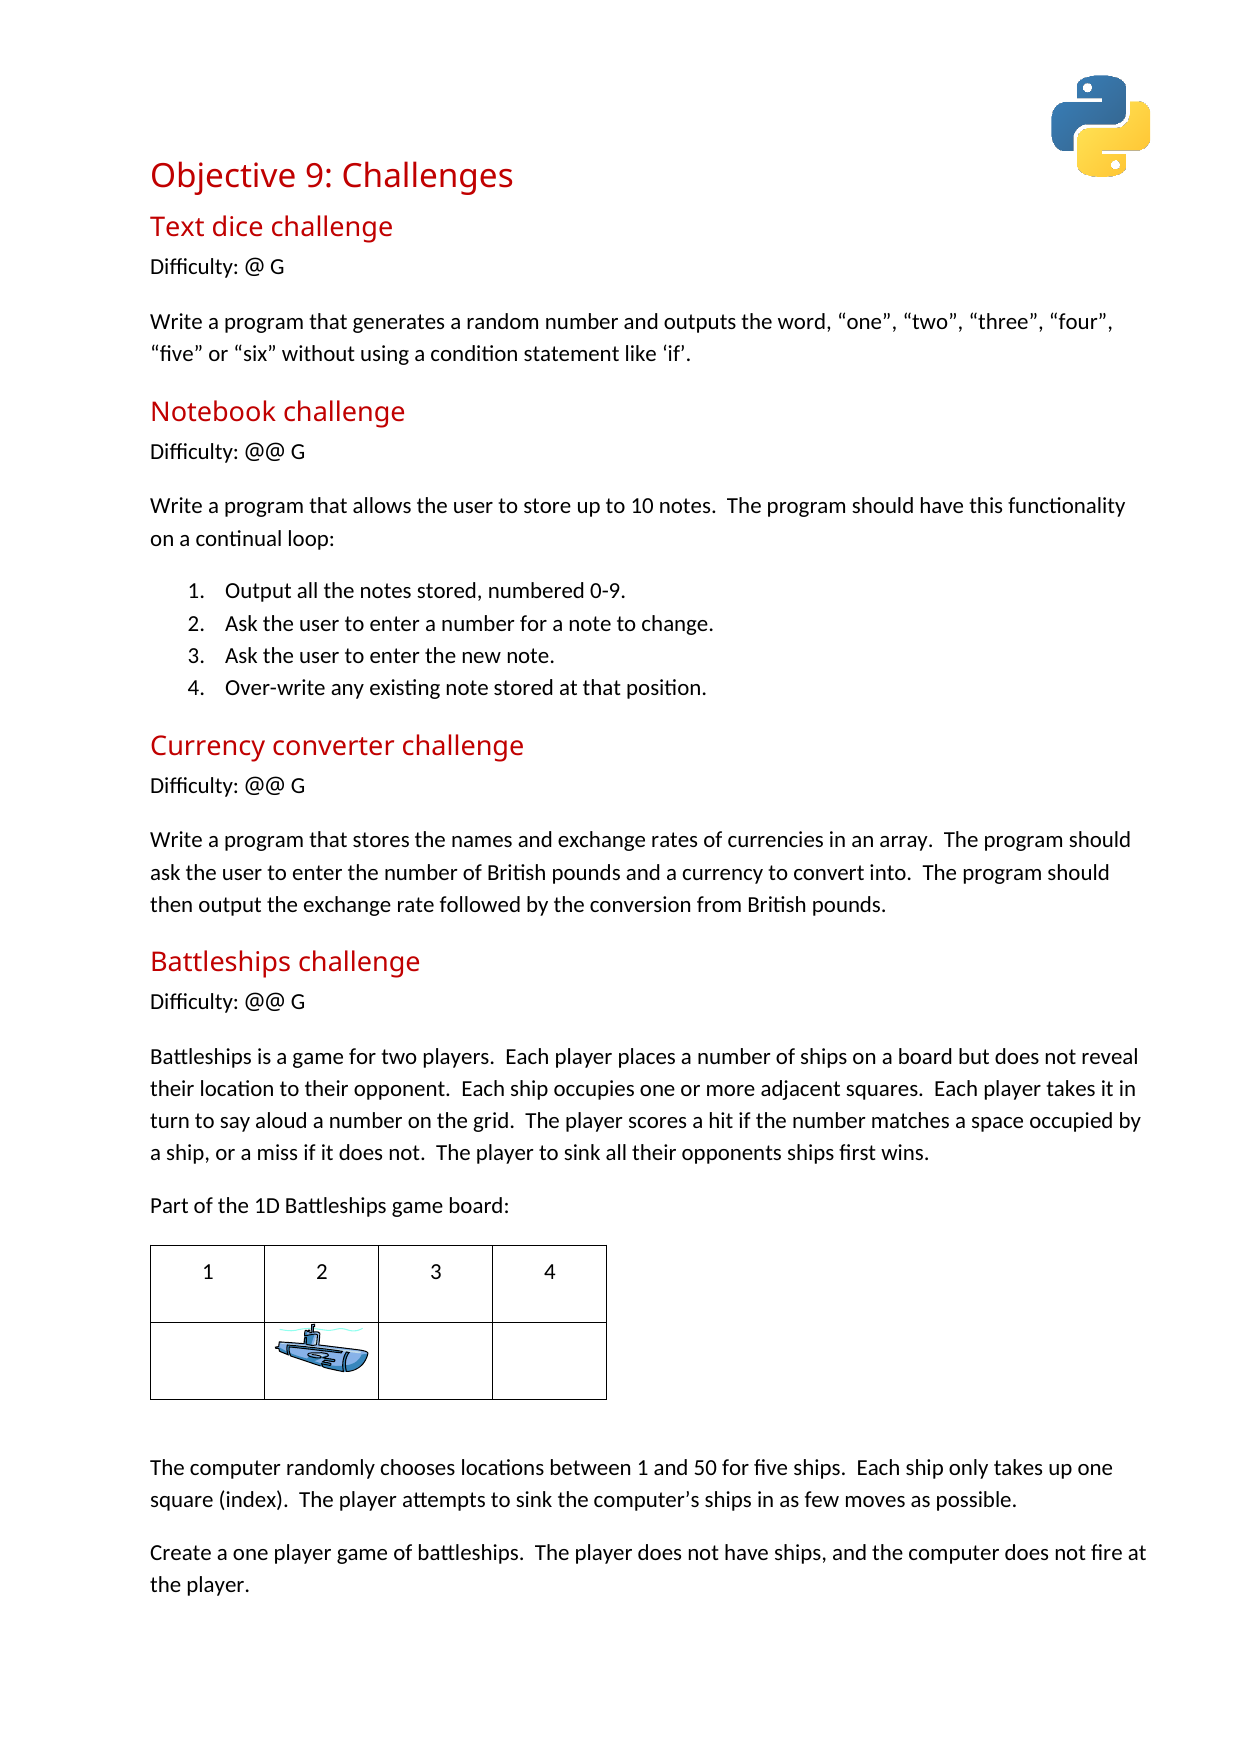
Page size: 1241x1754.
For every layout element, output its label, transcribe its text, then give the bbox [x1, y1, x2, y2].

subtitle Battleships challenge [150, 943, 1152, 980]
list Over-write any existing note stored at that position. [187, 673, 1152, 701]
table_header 3 [379, 1246, 492, 1322]
table_header 1 [151, 1246, 264, 1322]
picture [1050, 75, 1150, 175]
table_cell [151, 1323, 264, 1399]
list Output all the notes stored, numbered 0-9. [187, 577, 1152, 605]
subtitle Text dice challenge [150, 208, 1152, 245]
text Part of the 1D Battleships game board: [150, 1192, 1152, 1219]
subtitle Currency converter challenge [150, 726, 1152, 763]
text Difficulty: @@ G [150, 985, 1152, 1016]
text Difficulty: @@ G [150, 435, 1152, 466]
subtitle Objective 9: Challenges [150, 152, 1152, 197]
text Write a program that allows the user to store up to 10 notes. The program should have this functionality on a continual loop: [150, 491, 1152, 552]
text Write a program that stores the names and exchange rates of currencies in an array. The program should ask the user to enter the number of British pounds and a currency to convert into. The program should then output the exchange rate followed by the conversion from British pounds. [150, 825, 1152, 918]
text The computer randomly chooses locations between 1 and 50 for five ships. Each ship only takes up one square (index). The player attempts to sink the computer’s ships in as few moves as possible. [150, 1453, 1152, 1513]
text Difficulty: @@ G [150, 769, 1152, 800]
text Battleships is a game for two players. Each player places a number of ships on a board but does not reveal their location to their opponent. Each ship occupies one or more adjacent squares. Each player takes it in turn to say aloud a number on the grid. The player scores a hit if the number matches a space occupied by a ship, or a miss if it does not. The player to sink all their opponents ships first wins. [150, 1042, 1152, 1167]
table_header 2 [265, 1246, 378, 1322]
text Write a program that generates a random number and outputs the word, “one”, “two”, “three”, “four”, “five” or “six” without using a condition statement like ‘if’. [150, 307, 1152, 367]
table_cell [379, 1323, 492, 1399]
text Difficulty: @ G [150, 250, 1152, 282]
table_header 4 [493, 1246, 606, 1322]
subtitle Notebook challenge [150, 392, 1152, 429]
table_cell [265, 1323, 378, 1399]
table_cell [493, 1323, 606, 1399]
list Ask the user to enter the new note. [187, 641, 1152, 669]
list Ask the user to enter a number for a note to change. [187, 609, 1152, 637]
text Create a one player game of battleships. The player does not have ships, and the computer does not fire at the player. [150, 1538, 1152, 1599]
